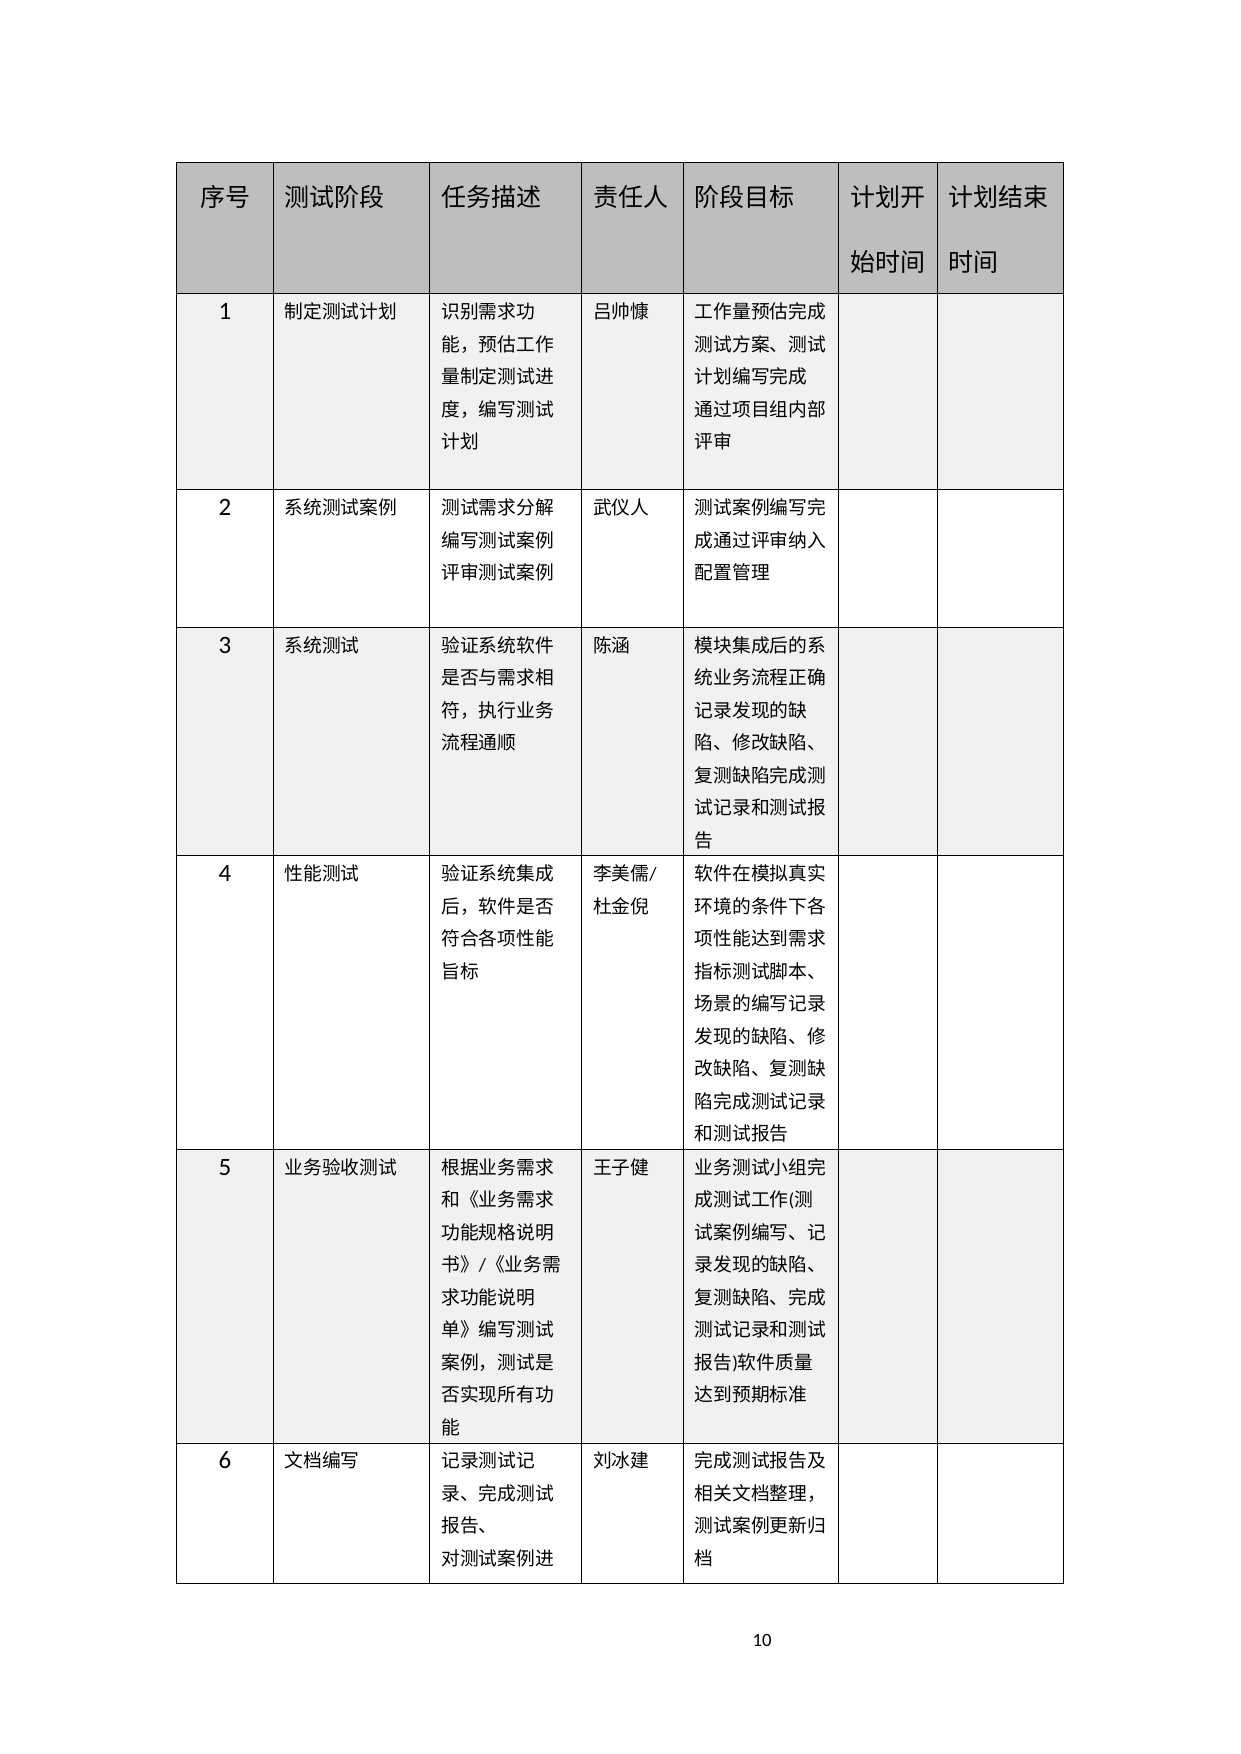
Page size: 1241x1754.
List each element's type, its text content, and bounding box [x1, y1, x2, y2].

table_cell 武仪人 [582, 490, 683, 627]
table_cell [839, 628, 937, 855]
table_header 任务描述 [430, 163, 581, 293]
table_cell 业务测试小组完成测试工作(测试案例编写、记录发现的缺陷、复测缺陷、完成测试记录和测试报告)软件质量达到预期标准 [684, 1150, 838, 1442]
table_cell 工作量预估完成测试方案、测试计划编写完成 通过项目组内部评审 [684, 294, 838, 489]
table_cell 文档编写 [274, 1444, 429, 1583]
table_cell 刘冰建 [582, 1444, 683, 1583]
table_cell 3 [177, 628, 273, 855]
table_cell 测试案例编写完成通过评审纳入配置管理 [684, 490, 838, 627]
table_cell 5 [177, 1150, 273, 1442]
table_cell [938, 1150, 1063, 1442]
table_cell 1 [177, 294, 273, 489]
table_cell 6 [177, 1444, 273, 1583]
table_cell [430, 1444, 581, 1583]
table_cell [938, 294, 1063, 489]
table_cell 4 [177, 856, 273, 1149]
table_cell 测试需求分解编写测试案例评审测试案例 [430, 490, 581, 627]
table_cell 系统测试案例 [274, 490, 429, 627]
table_cell 根据业务需求和《业务需求功能规格说明书》/《业务需求功能说明单》编写测试案例，测试是否实现所有功能 [430, 1150, 581, 1442]
table_cell [938, 856, 1063, 1149]
table_cell 吕帅慷 [582, 294, 683, 489]
table_cell [839, 1444, 937, 1583]
table_cell [839, 856, 937, 1149]
table_cell 性能测试 [274, 856, 429, 1149]
table_cell [839, 490, 937, 627]
table_header 计划结束时间 [938, 163, 1063, 293]
table_header 阶段目标 [684, 163, 838, 293]
table_cell 识别需求功能，预估工作量制定测试进度，编写测试计划 [430, 294, 581, 489]
table_header 责任人 [582, 163, 683, 293]
table_header 序号 [177, 163, 273, 293]
table_cell 验证系统软件是否与需求相符，执行业务流程通顺 [430, 628, 581, 855]
table_cell 系统测试 [274, 628, 429, 855]
table_header 测试阶段 [274, 163, 429, 293]
table_cell [938, 628, 1063, 855]
table_cell 李美儒/杜金倪 [582, 856, 683, 1149]
table_cell 验证系统集成后，软件是否符合各项性能旨标 [430, 856, 581, 1149]
table_cell 王子健 [582, 1150, 683, 1442]
table_header 计划开始时间 [839, 163, 937, 293]
table_cell 业务验收测试 [274, 1150, 429, 1442]
table_cell [839, 1150, 937, 1442]
table_cell 陈涵 [582, 628, 683, 855]
table_cell 2 [177, 490, 273, 627]
table_cell [938, 1444, 1063, 1583]
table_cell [684, 1444, 838, 1583]
table_cell 软件在模拟真实环境的条件下各项性能达到需求指标测试脚本、场景的编写记录发现的缺陷、修改缺陷、复测缺 陷完成测试记录和测试报告 [684, 856, 838, 1149]
table_cell [938, 490, 1063, 627]
table_cell 制定测试计划 [274, 294, 429, 489]
table_cell [839, 294, 937, 489]
table_cell 模块集成后的系统业务流程正确 记录发现的缺陷、修改缺陷、复测缺陷完成测试记录和测试报告 [684, 628, 838, 855]
